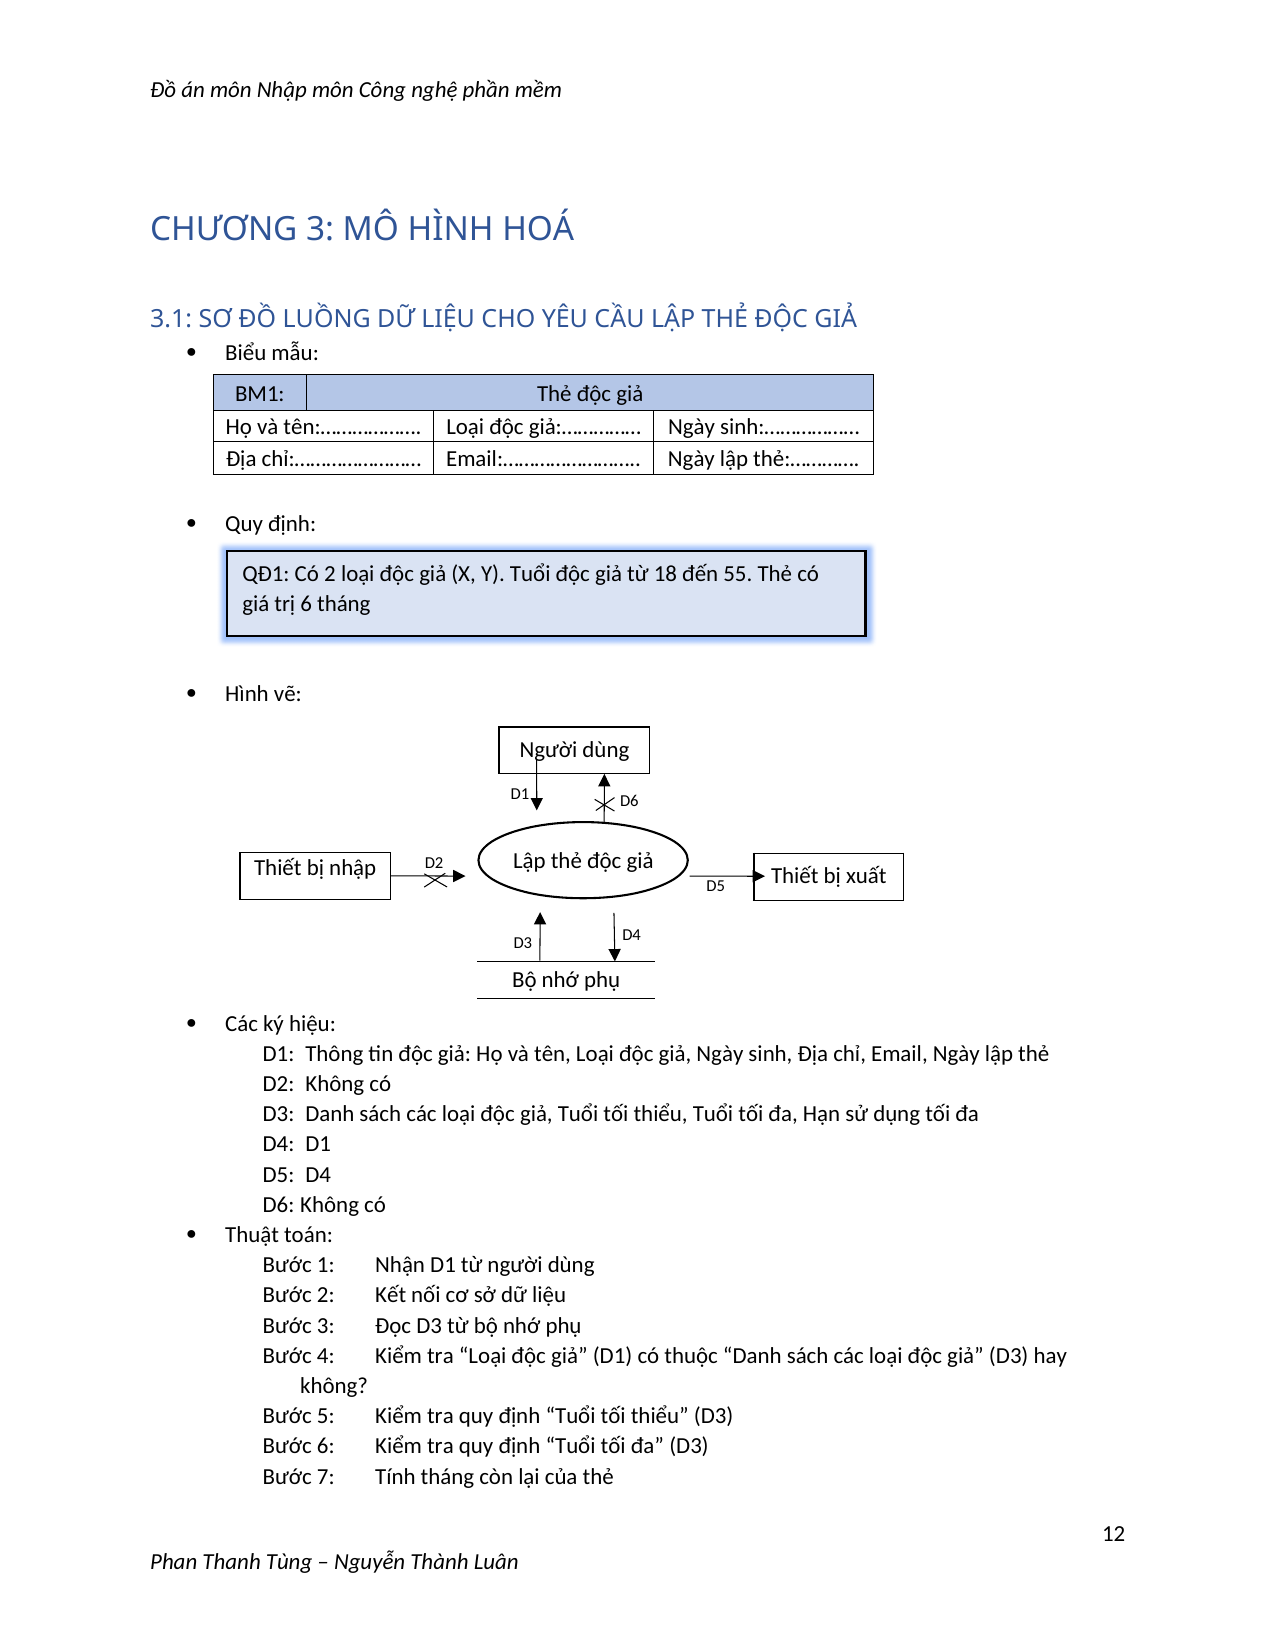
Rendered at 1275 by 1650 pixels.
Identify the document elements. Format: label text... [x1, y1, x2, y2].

list D1 [262, 1129, 1125, 1158]
table_cell Địa chỉ:…………………… [214, 442, 433, 474]
list Quy định: [187, 509, 1125, 537]
list Kiểm tra “Loại độc giả” (D1) có thuộc “Danh sách các loại độc giả” (D3) hay không? [262, 1341, 1125, 1399]
list Các ký hiệu: [187, 1009, 1125, 1037]
list Không có [262, 1069, 1125, 1097]
list Thông tin độc giả: Họ và tên, Loại độc giả, Ngày sinh, Địa chỉ, Email, Ngày lập thẻ [262, 1039, 1125, 1067]
list D4 [262, 1160, 1125, 1188]
list Kết nối cơ sở dữ liệu [262, 1281, 1125, 1309]
list Danh sách các loại độc giả, Tuổi tối thiểu, Tuổi tối đa, Hạn sử dụng tối đa [262, 1099, 1125, 1127]
table_header Thiết bị nhập [241, 853, 390, 899]
list Biểu mẫu: [187, 338, 1125, 366]
table_header Thẻ độc giả [307, 375, 873, 410]
table_cell Loại độc giả:…………… [434, 411, 653, 441]
list Không có [262, 1190, 1125, 1218]
subtitle 3.1: SƠ ĐỒ LUỒNG DỮ LIỆU CHO YÊU CẦU LẬP THẺ ĐỘC GIẢ [150, 301, 1125, 335]
list Nhận D1 từ người dùng [262, 1250, 1125, 1278]
table_header Thiết bị xuất [755, 854, 903, 899]
table_cell Ngày lập thẻ:…………. [654, 442, 873, 474]
table_header Người dùng [500, 728, 649, 773]
list Thuật toán: [187, 1220, 1125, 1248]
table_header Bộ nhớ phụ [477, 962, 655, 998]
list Tính tháng còn lại của thẻ [262, 1462, 1125, 1490]
table_cell Ngày sinh:……………… [654, 411, 873, 441]
list Kiểm tra quy định “Tuổi tối đa” (D3) [262, 1432, 1125, 1460]
subtitle CHƯƠNG 3: MÔ HÌNH HOÁ [150, 205, 1125, 251]
table_cell Họ và tên:………………. [214, 411, 433, 441]
list Hình vẽ: [187, 679, 1125, 707]
table_cell Email:…………………….. [434, 442, 653, 474]
table_header BM1: [214, 375, 306, 410]
list Đọc D3 từ bộ nhớ phụ [262, 1311, 1125, 1339]
list Kiểm tra quy định “Tuổi tối thiểu” (D3) [262, 1401, 1125, 1429]
